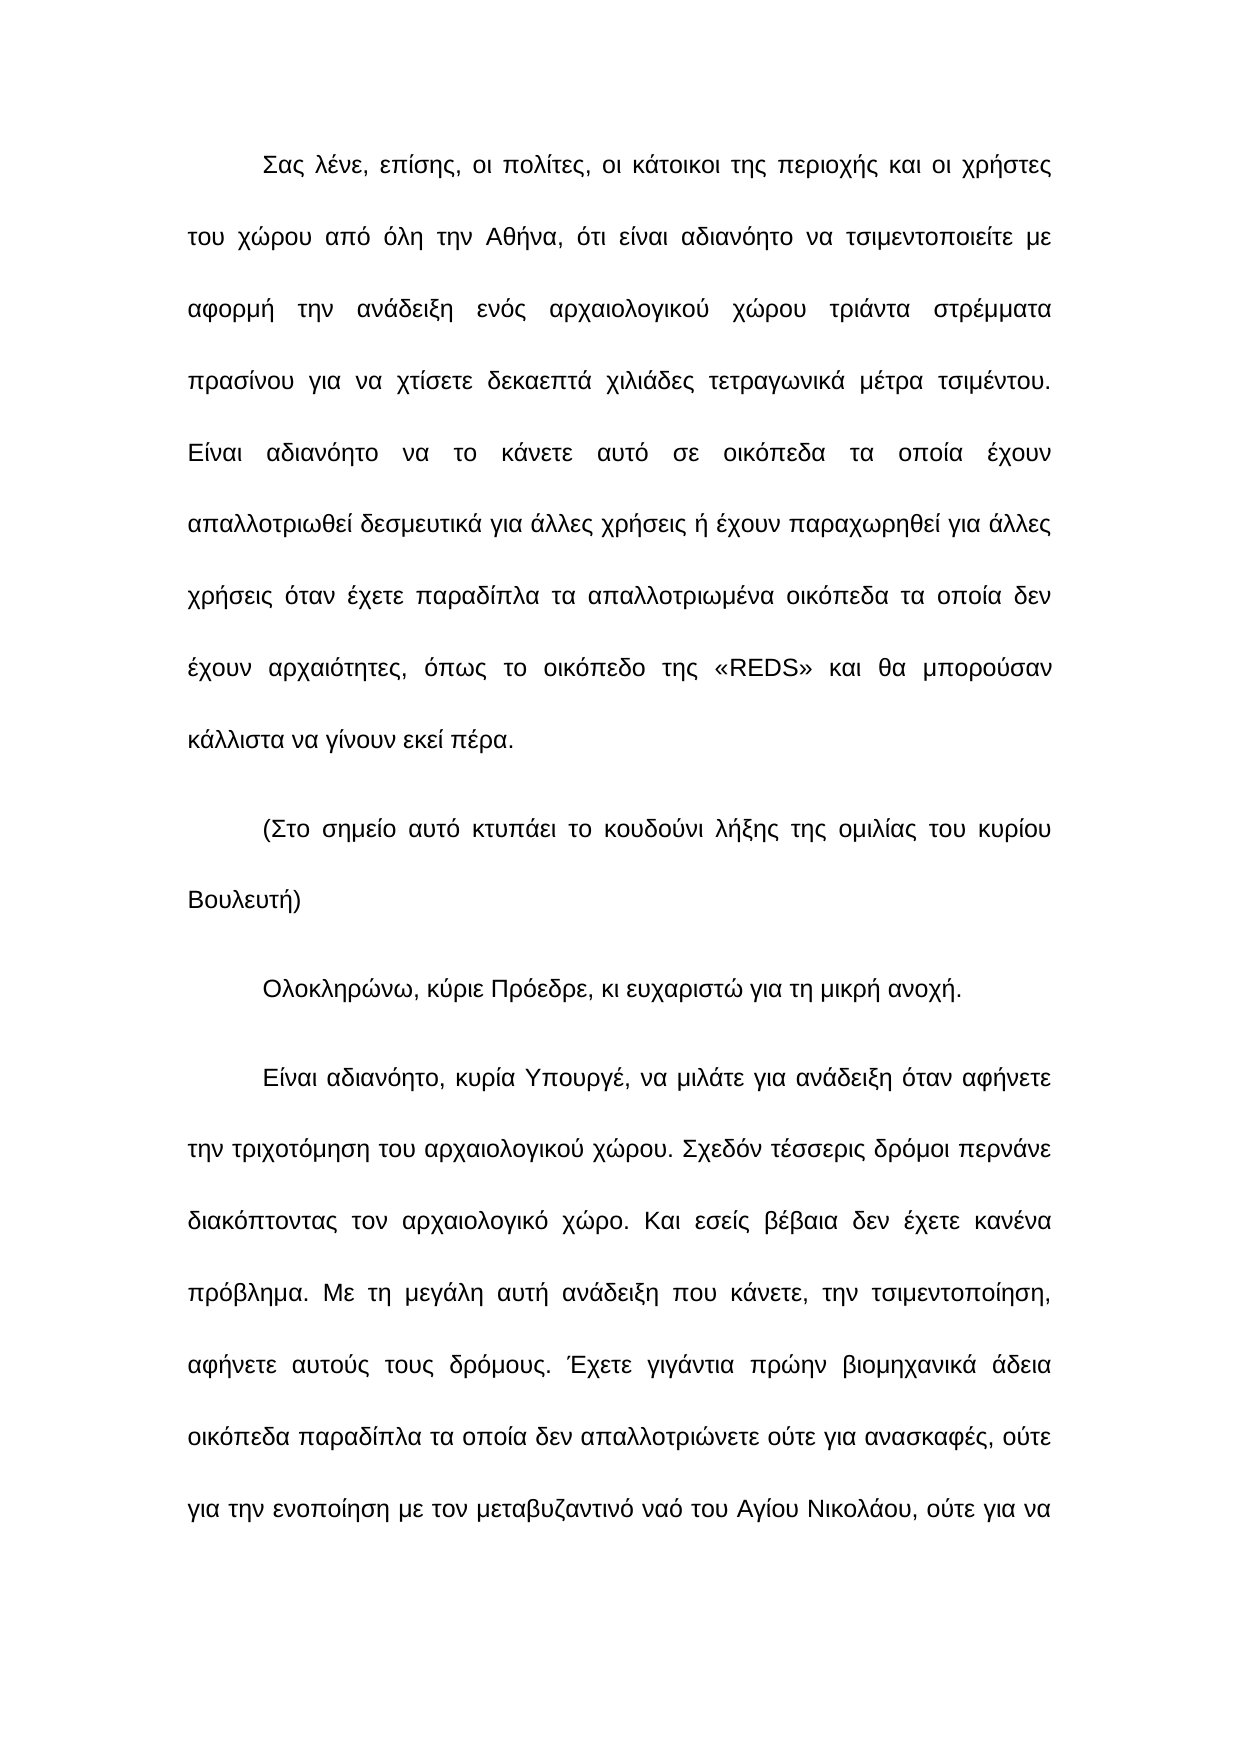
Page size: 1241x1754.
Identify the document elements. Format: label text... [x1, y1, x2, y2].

text Ολοκληρώνω, κύριε Πρόεδρε, κι ευχαριστώ για τη μικρή ανοχή. [187, 974, 1053, 1003]
text (Στο σημείο αυτό κτυπάει το κουδούνι λήξης της ομιλίας του κυρίου Βουλευτή) [187, 813, 1053, 914]
text Σας λένε, επίσης, οι πολίτες, οι κάτοικοι της περιοχής και οι χρήστες του χώρου από όλη την Αθήνα, ότι είναι αδιανόητο να τσιμεντοποιείτε με αφορμή την ανάδειξη ενός αρχαιολογικού χώρου τριάντα στρέμματα πρασίνου για να χτίσετε δεκαεπτά χιλιάδες τετραγωνικά μέτρα τσιμέντου. Είναι αδιανόητο να το κάνετε αυτό σε οικόπεδα τα οποία έχουν απαλλοτριωθεί δεσμευτικά για άλλες χρήσεις ή έχουν παραχωρηθεί για άλλες χρήσεις όταν έχετε παραδίπλα τα απαλλοτριωμένα οικόπεδα τα οποία δεν έχουν αρχαιότητες, όπως το οικόπεδο της «REDS» και θα μπορούσαν κάλλιστα να γίνουν εκεί πέρα. [187, 150, 1053, 754]
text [187, 1062, 1053, 1522]
